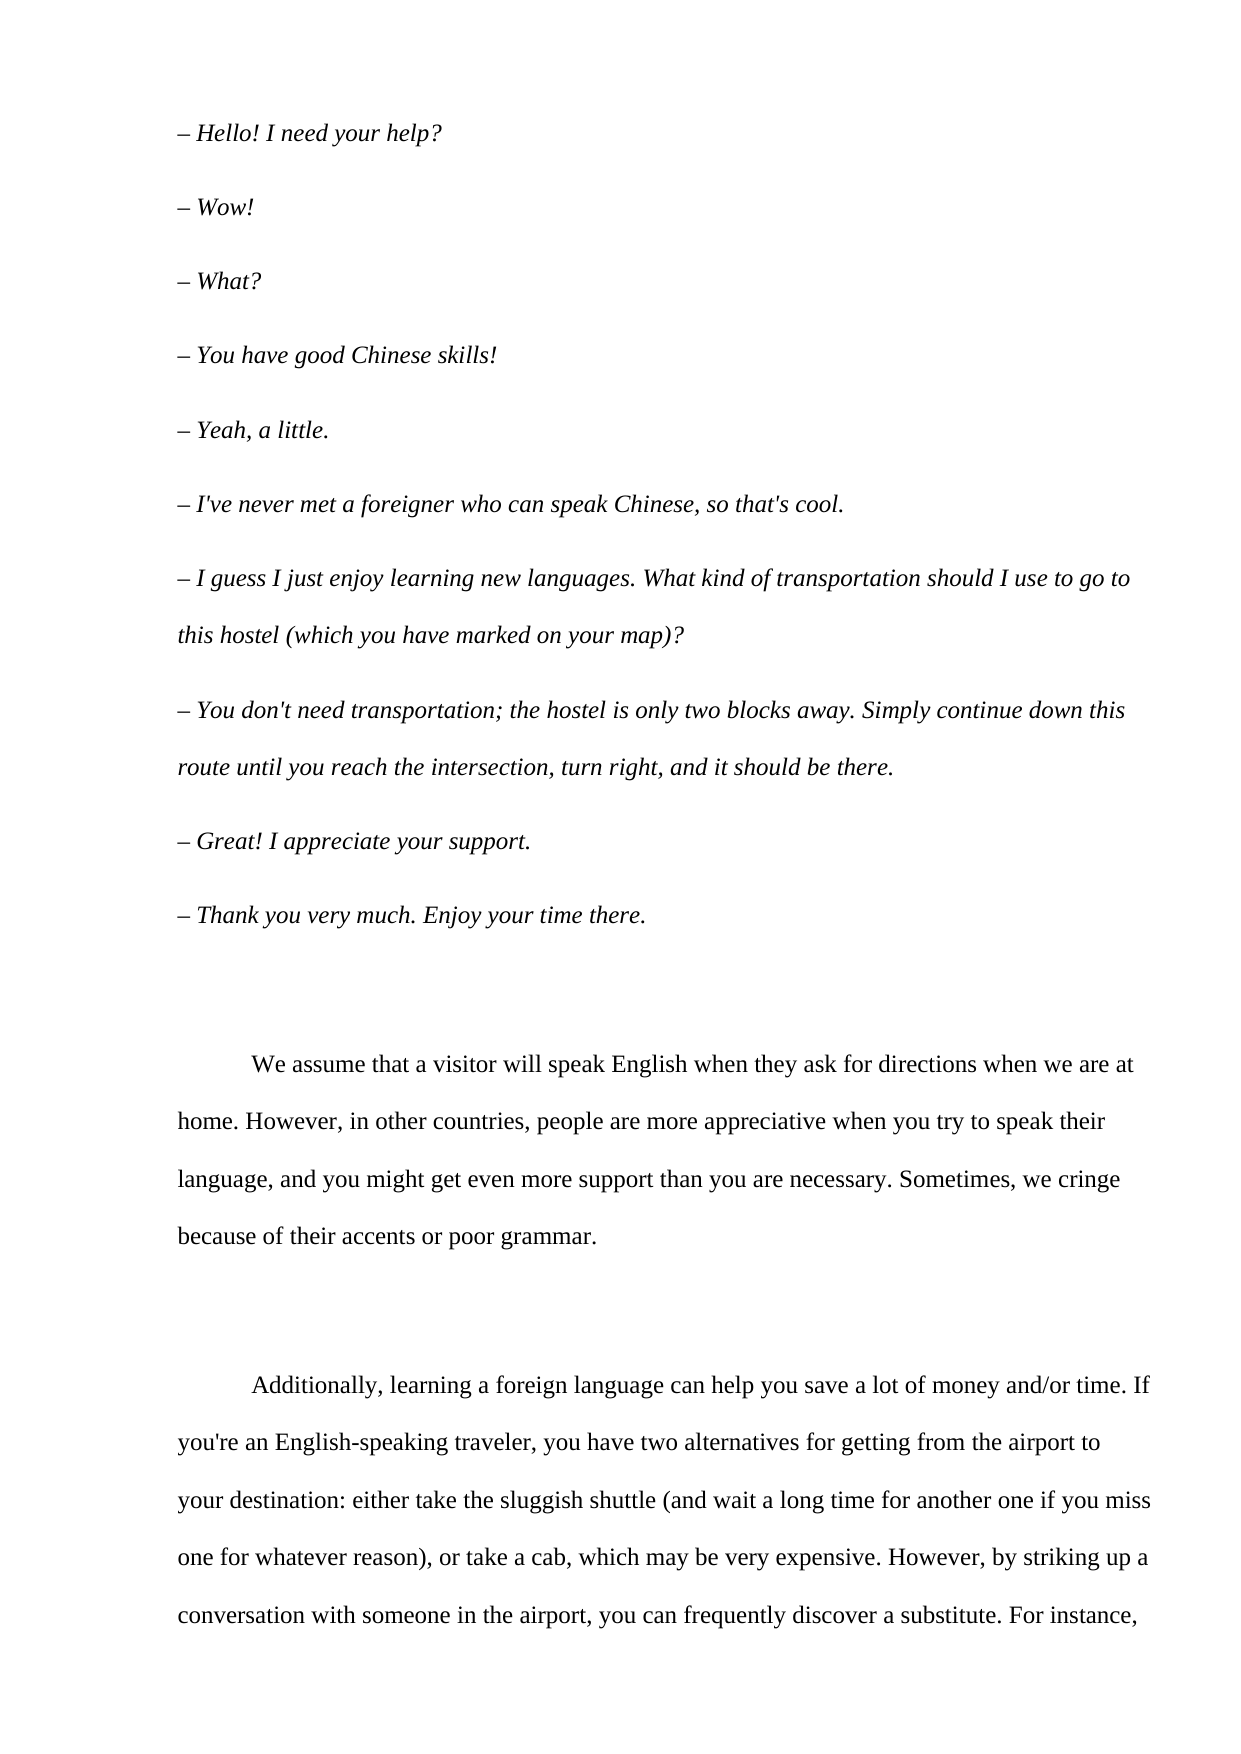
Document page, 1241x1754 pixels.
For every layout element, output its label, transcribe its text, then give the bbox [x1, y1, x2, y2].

text – Hello! I need your help? [177, 118, 1152, 147]
text – Wow! [177, 192, 1152, 221]
text We assume that a visitor will speak English when they ask for directions when we are at home. However, in other countries, people are more appreciative when you try to speak their language, and you might get even more support than you are necessary. Sometimes, we cringe because of their accents or poor grammar. [177, 1049, 1152, 1250]
text – You have good Chinese skills! [177, 341, 1152, 369]
text – Yeah, a little. [177, 415, 1152, 443]
text – You don't need transportation; the hostel is only two blocks away. Simply continue down this route until you reach the intersection, turn right, and it should be there. [177, 695, 1152, 781]
text – Great! I appreciate your support. [177, 826, 1152, 855]
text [177, 1370, 1152, 1628]
text – Thank you very much. Enjoy your time there. [177, 901, 1152, 929]
text – I've never met a foreigner who can speak Chinese, so that's cool. [177, 489, 1152, 518]
text – What? [177, 266, 1152, 295]
text – I guess I just enjoy learning new languages. What kind of transportation should I use to go to this hostel (which you have marked on your map)? [177, 563, 1152, 649]
